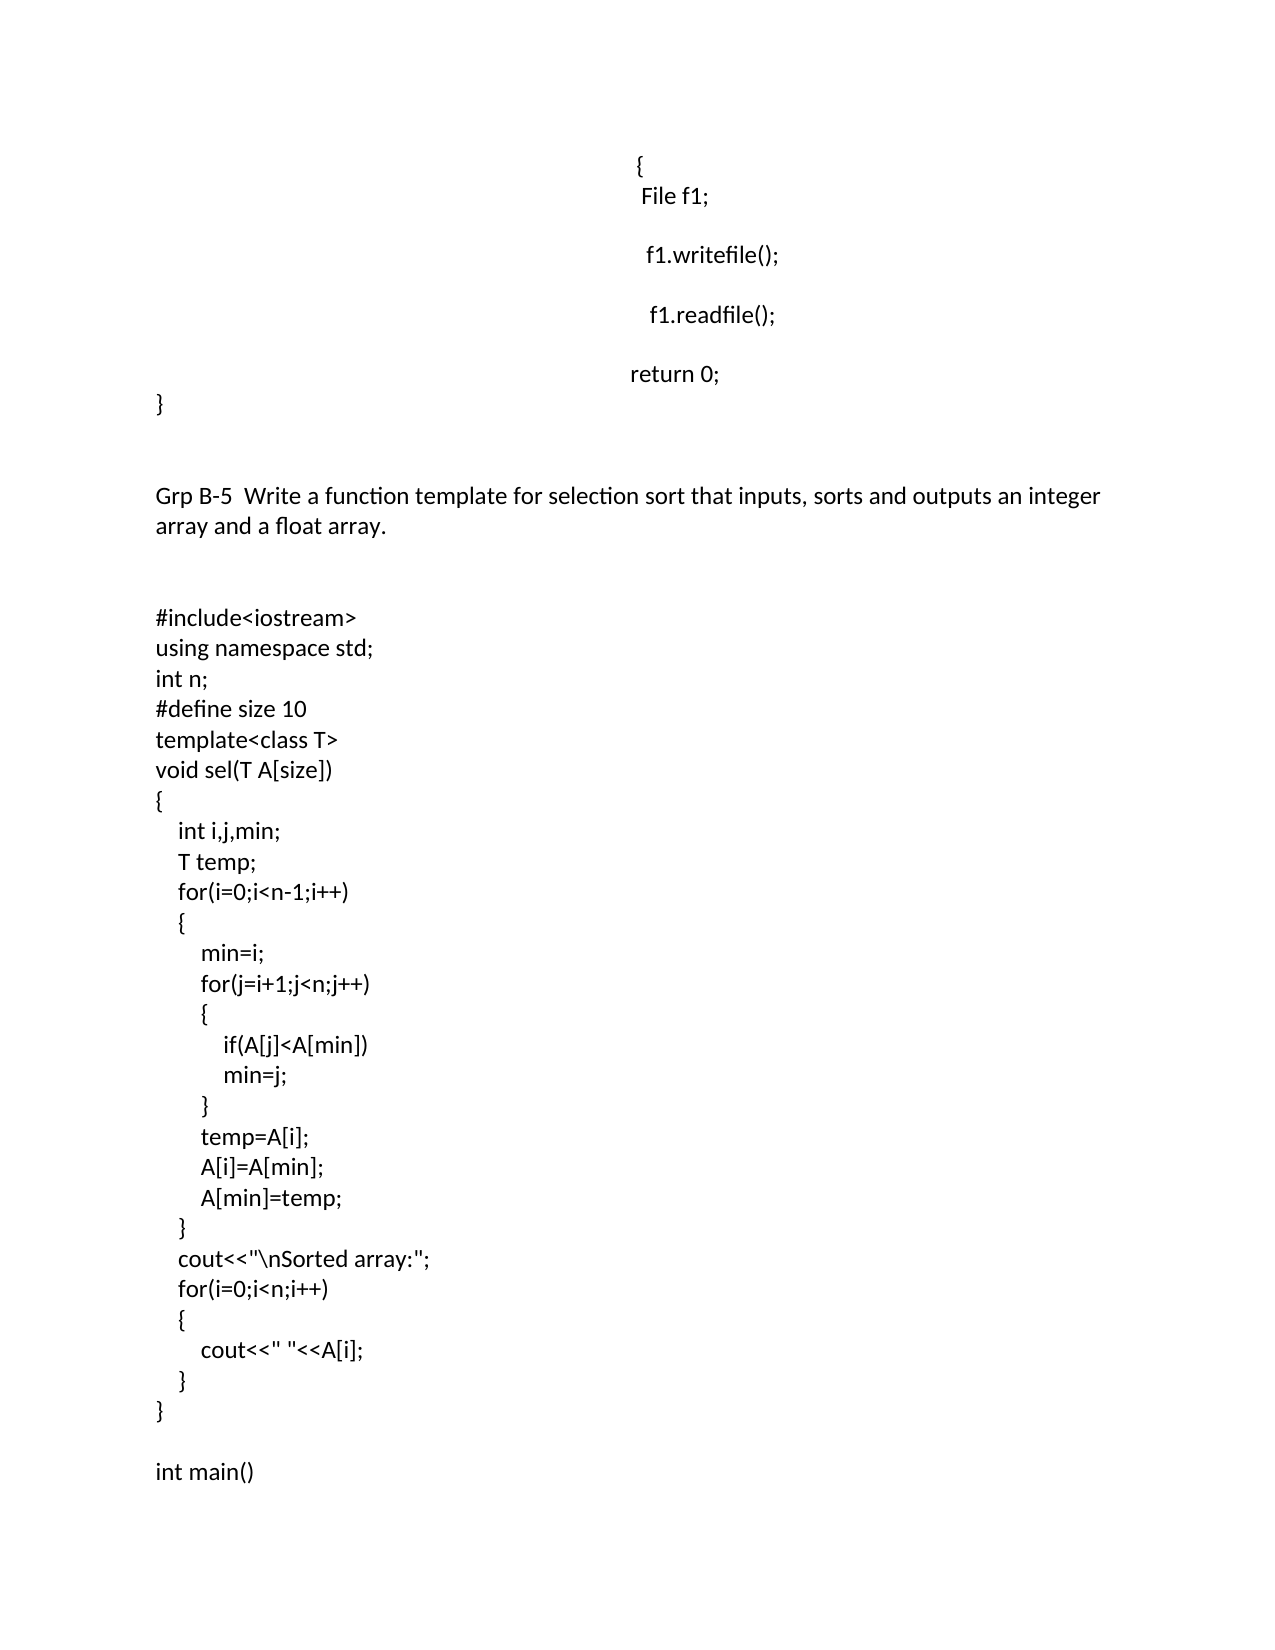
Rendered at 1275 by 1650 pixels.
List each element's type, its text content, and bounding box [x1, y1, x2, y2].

text for(j=i+1;j<n;j++) [155, 968, 1125, 998]
text File f1; [155, 180, 1125, 211]
text { [155, 998, 1125, 1029]
text int main() [155, 1456, 1125, 1487]
text { [155, 1304, 1125, 1334]
text f1.writefile(); [155, 239, 1125, 269]
text } [155, 1365, 1125, 1395]
text using namespace std; [155, 632, 1125, 663]
text min=i; [155, 937, 1125, 968]
text } [155, 388, 1125, 419]
text } [155, 1090, 1125, 1121]
text { [155, 907, 1125, 937]
text cout<<"\nSorted array:"; [155, 1243, 1125, 1273]
text f1.readfile(); [155, 300, 1125, 330]
text A[i]=A[min]; [155, 1151, 1125, 1182]
text if(A[j]<A[min]) [155, 1029, 1125, 1059]
text T temp; [155, 846, 1125, 876]
text } [155, 1395, 1125, 1426]
text A[min]=temp; [155, 1182, 1125, 1212]
text return 0; [155, 358, 1125, 388]
text Grp B-5 Write a function template for selection sort that inputs, sorts and outputs an integer array and a float array. [155, 480, 1125, 541]
text temp=A[i]; [155, 1121, 1125, 1151]
text cout<<" "<<A[i]; [155, 1334, 1125, 1365]
text void sel(T A[size]) [155, 754, 1125, 785]
text int n; [155, 663, 1125, 693]
text int i,j,min; [155, 815, 1125, 846]
text { [155, 150, 1125, 180]
text for(i=0;i<n-1;i++) [155, 876, 1125, 907]
text template<class T> [155, 724, 1125, 754]
text { [155, 785, 1125, 815]
text #define size 10 [155, 693, 1125, 724]
text #include<iostream> [155, 602, 1125, 632]
text } [155, 1212, 1125, 1243]
text for(i=0;i<n;i++) [155, 1273, 1125, 1304]
text min=j; [155, 1059, 1125, 1090]
